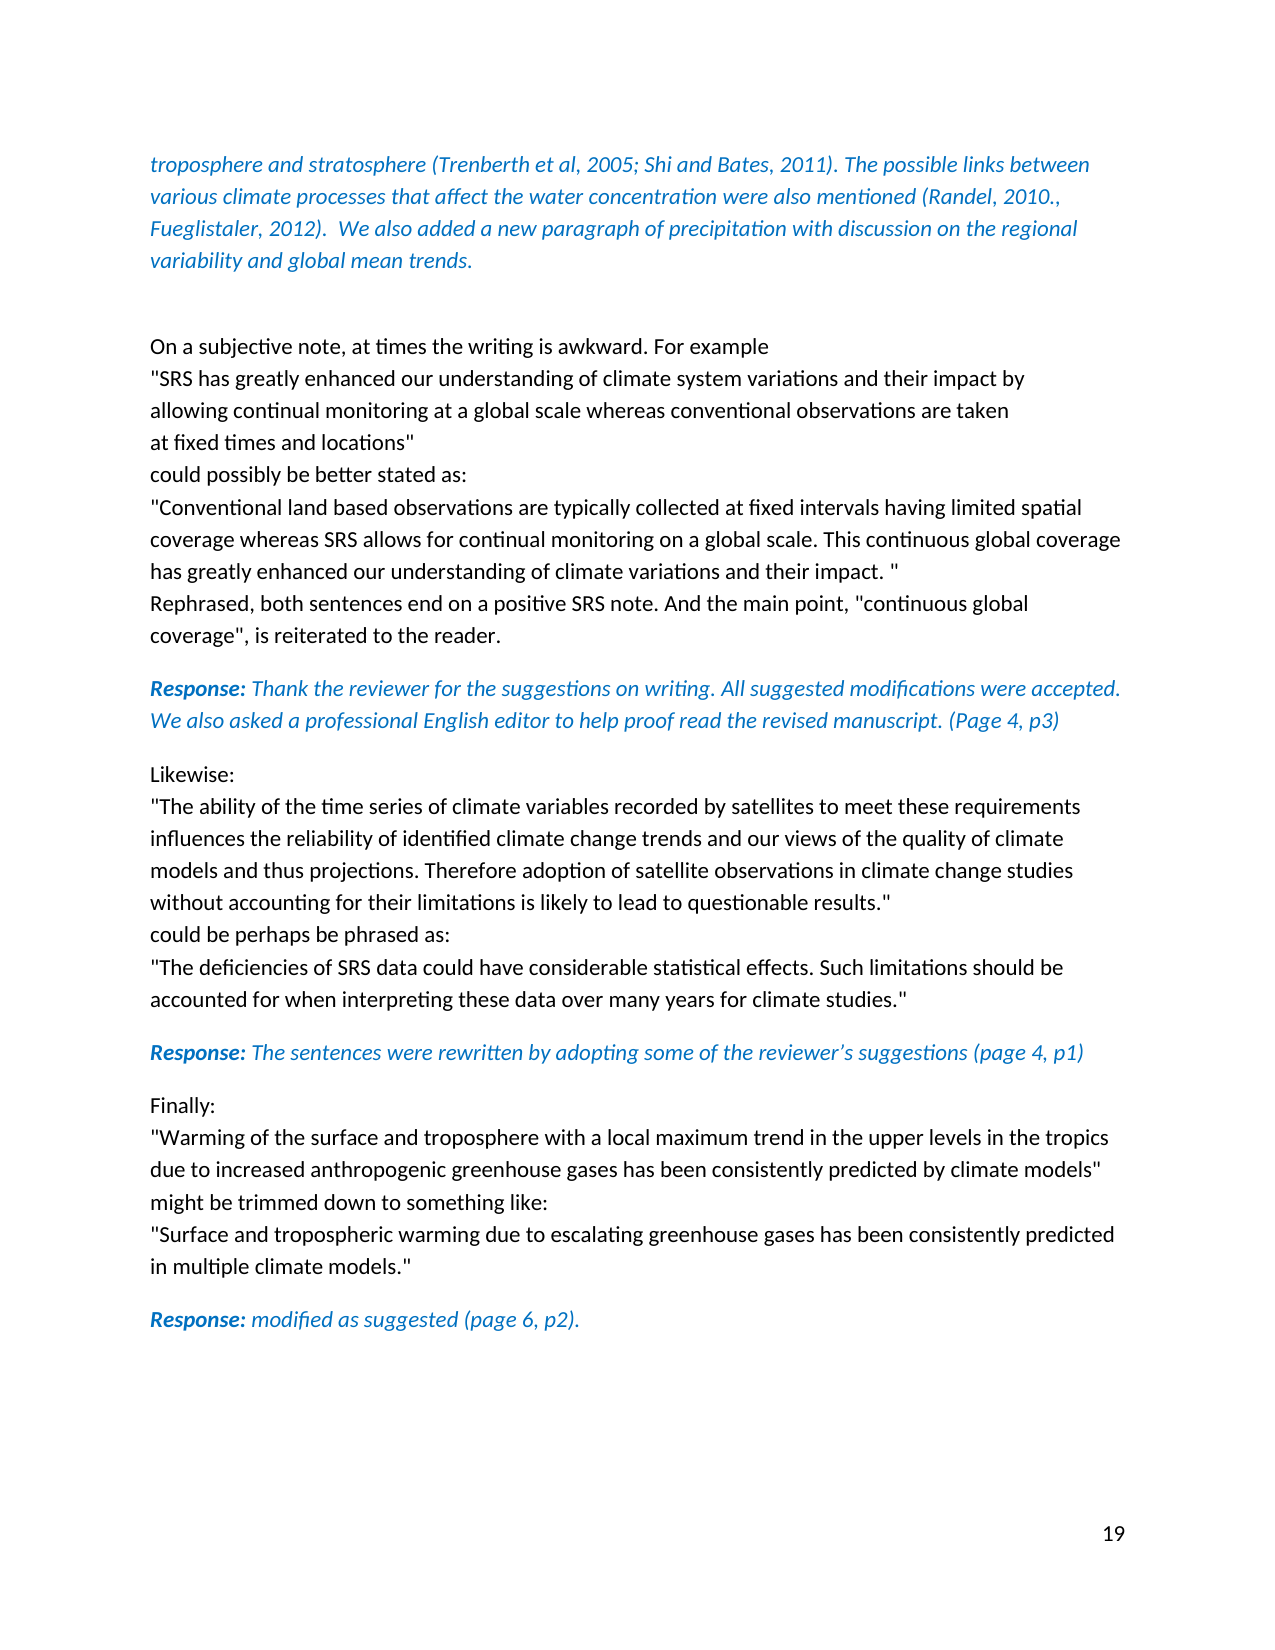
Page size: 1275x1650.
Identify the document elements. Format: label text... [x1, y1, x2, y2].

text Response: The sentences were rewritten by adopting some of the reviewer’s suggestions (page 4, p1) [150, 1038, 1125, 1066]
text Finally: "Warming of the surface and troposphere with a local maximum trend in the upper levels in the tropics due to increased anthropogenic greenhouse gases has been consistently predicted by climate models" might be trimmed down to something like: "Surface and tropospheric warming due to escalating greenhouse gases has been consistently predicted in multiple climate models." [150, 1091, 1125, 1280]
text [150, 150, 1125, 274]
text On a subjective note, at times the writing is awkward. For example "SRS has greatly enhanced our understanding of climate system variations and their impact by allowing continual monitoring at a global scale whereas conventional observations are taken at fixed times and locations" could possibly be better stated as: "Conventional land based observations are typically collected at fixed intervals having limited spatial coverage whereas SRS allows for continual monitoring on a global scale. This continuous global coverage has greatly enhanced our understanding of climate variations and their impact. " Rephrased, both sentences end on a positive SRS note. And the main point, "continuous global coverage", is reiterated to the reader. [150, 299, 1125, 649]
text Likewise: "The ability of the time series of climate variables recorded by satellites to meet these requirements influences the reliability of identified climate change trends and our views of the quality of climate models and thus projections. Therefore adoption of satellite observations in climate change studies without accounting for their limitations is likely to lead to questionable results." could be perhaps be phrased as: "The deficiencies of SRS data could have considerable statistical effects. Such limitations should be accounted for when interpreting these data over many years for climate studies." [150, 760, 1125, 1013]
text Response: Thank the reviewer for the suggestions on writing. All suggested modifications were accepted. We also asked a professional English editor to help proof read the revised manuscript. (Page 4, p3) [150, 674, 1125, 735]
text Response: modified as suggested (page 6, p2). [150, 1305, 1125, 1365]
